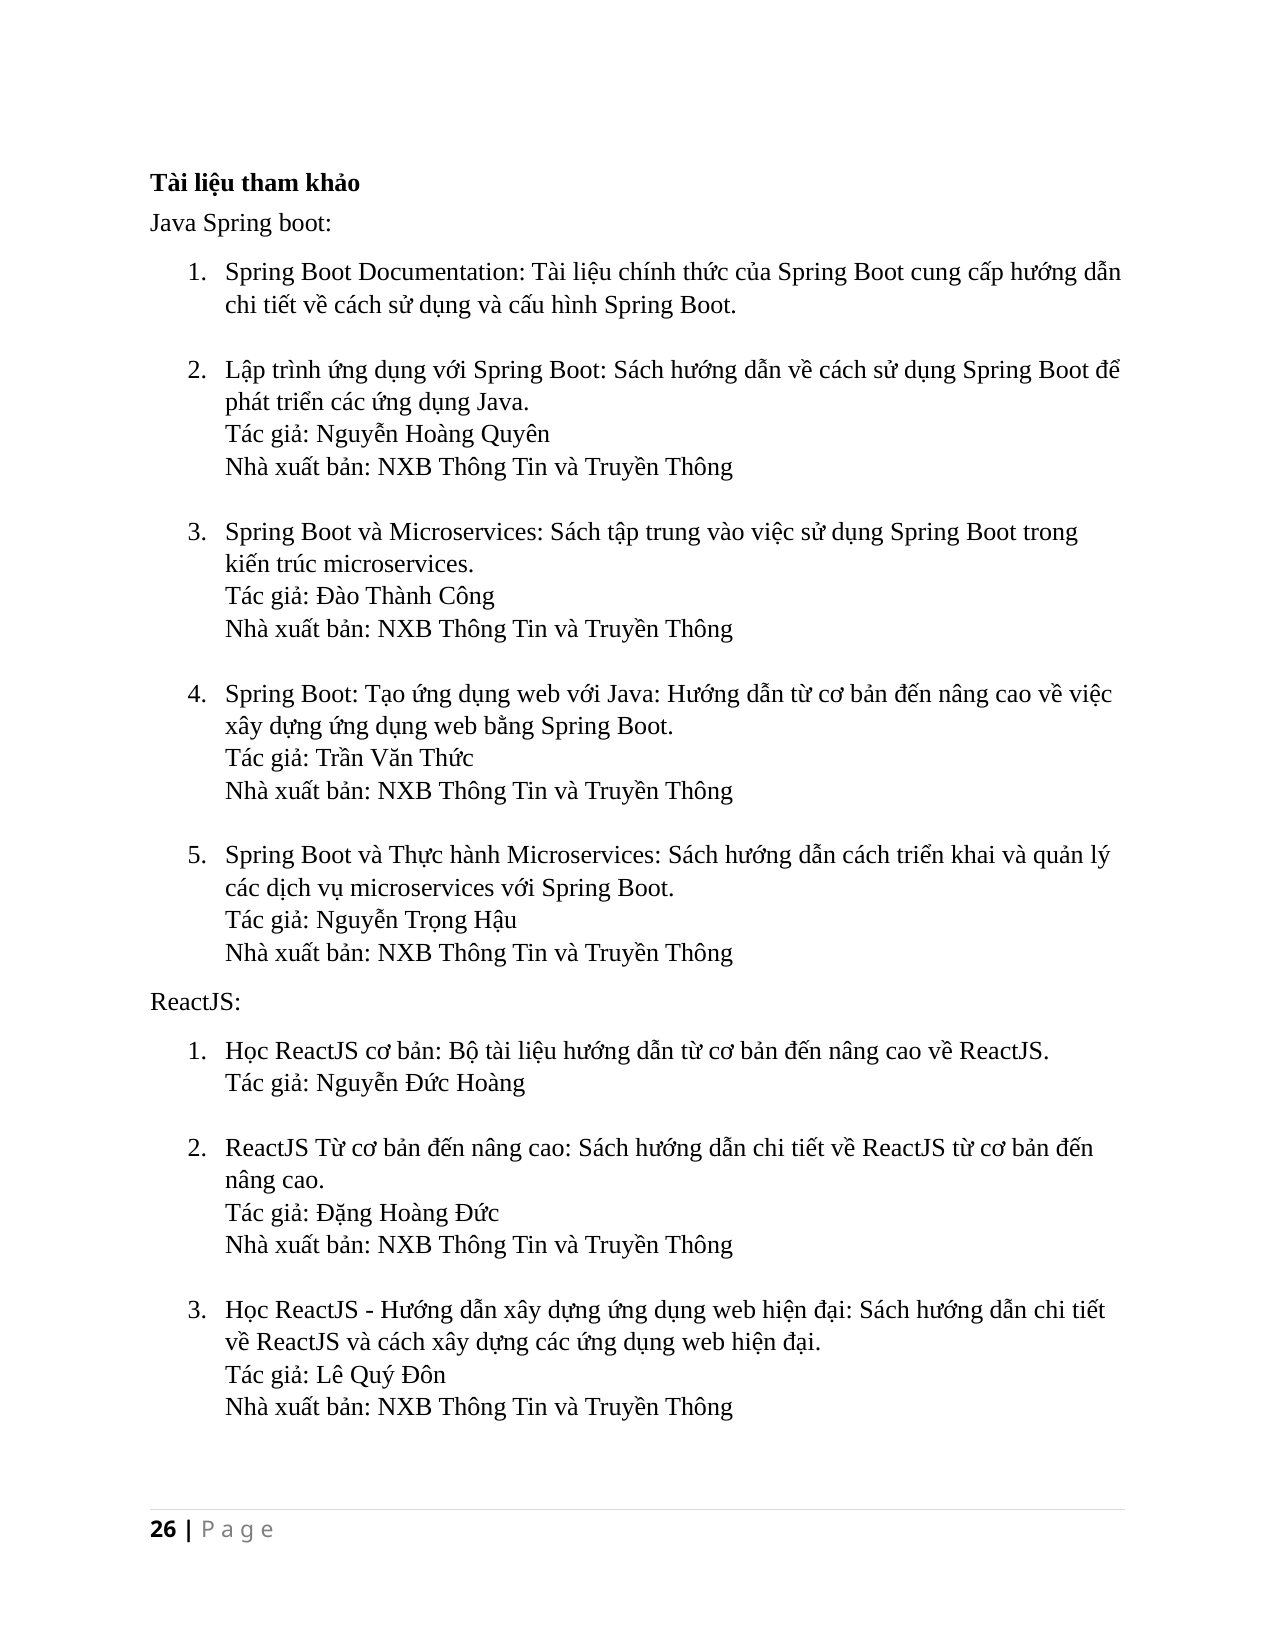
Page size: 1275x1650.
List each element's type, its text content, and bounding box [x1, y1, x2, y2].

subtitle Tài liệu tham khảo [150, 167, 1125, 197]
list Nhà xuất bản: NXB Thông Tin và Truyền Thông [225, 1229, 1125, 1259]
list Spring Boot và Thực hành Microservices: Sách hướng dẫn cách triển khai và quản lý các dịch vụ microservices với Spring Boot. [187, 839, 1125, 902]
list Tác giả: Nguyễn Hoàng Quyên [225, 418, 1125, 448]
list ReactJS Từ cơ bản đến nâng cao: Sách hướng dẫn chi tiết về ReactJS từ cơ bản đến nâng cao. [187, 1132, 1125, 1194]
list Spring Boot: Tạo ứng dụng web với Java: Hướng dẫn từ cơ bản đến nâng cao về việc xây dựng ứng dụng web bằng Spring Boot. [187, 678, 1125, 740]
list Tác giả: Lê Quý Đôn [225, 1359, 1125, 1389]
list Tác giả: Trần Văn Thức [225, 742, 1125, 772]
list Spring Boot Documentation: Tài liệu chính thức của Spring Boot cung cấp hướng dẫn chi tiết về cách sử dụng và cấu hình Spring Boot. [187, 256, 1125, 319]
list Tác giả: Đào Thành Công [225, 580, 1125, 610]
text Java Spring boot: [150, 207, 1125, 237]
list Nhà xuất bản: NXB Thông Tin và Truyền Thông [225, 775, 1125, 805]
list Tác giả: Nguyễn Đức Hoàng [225, 1067, 1125, 1097]
list Nhà xuất bản: NXB Thông Tin và Truyền Thông [225, 937, 1125, 967]
list Học ReactJS - Hướng dẫn xây dựng ứng dụng web hiện đại: Sách hướng dẫn chi tiết về ReactJS và cách xây dựng các ứng dụng web hiện đại. [187, 1294, 1125, 1356]
list Nhà xuất bản: NXB Thông Tin và Truyền Thông [225, 1391, 1125, 1421]
list Spring Boot và Microservices: Sách tập trung vào việc sử dụng Spring Boot trong kiến trúc microservices. [187, 516, 1125, 578]
list Lập trình ứng dụng với Spring Boot: Sách hướng dẫn về cách sử dụng Spring Boot để phát triển các ứng dụng Java. [187, 354, 1125, 416]
list Nhà xuất bản: NXB Thông Tin và Truyền Thông [225, 613, 1125, 643]
list Tác giả: Nguyễn Trọng Hậu [225, 904, 1125, 934]
list Học ReactJS cơ bản: Bộ tài liệu hướng dẫn từ cơ bản đến nâng cao về ReactJS. [187, 1035, 1125, 1065]
list Nhà xuất bản: NXB Thông Tin và Truyền Thông [225, 451, 1125, 481]
text ReactJS: [150, 986, 1125, 1016]
list Tác giả: Đặng Hoàng Đức [225, 1197, 1125, 1227]
